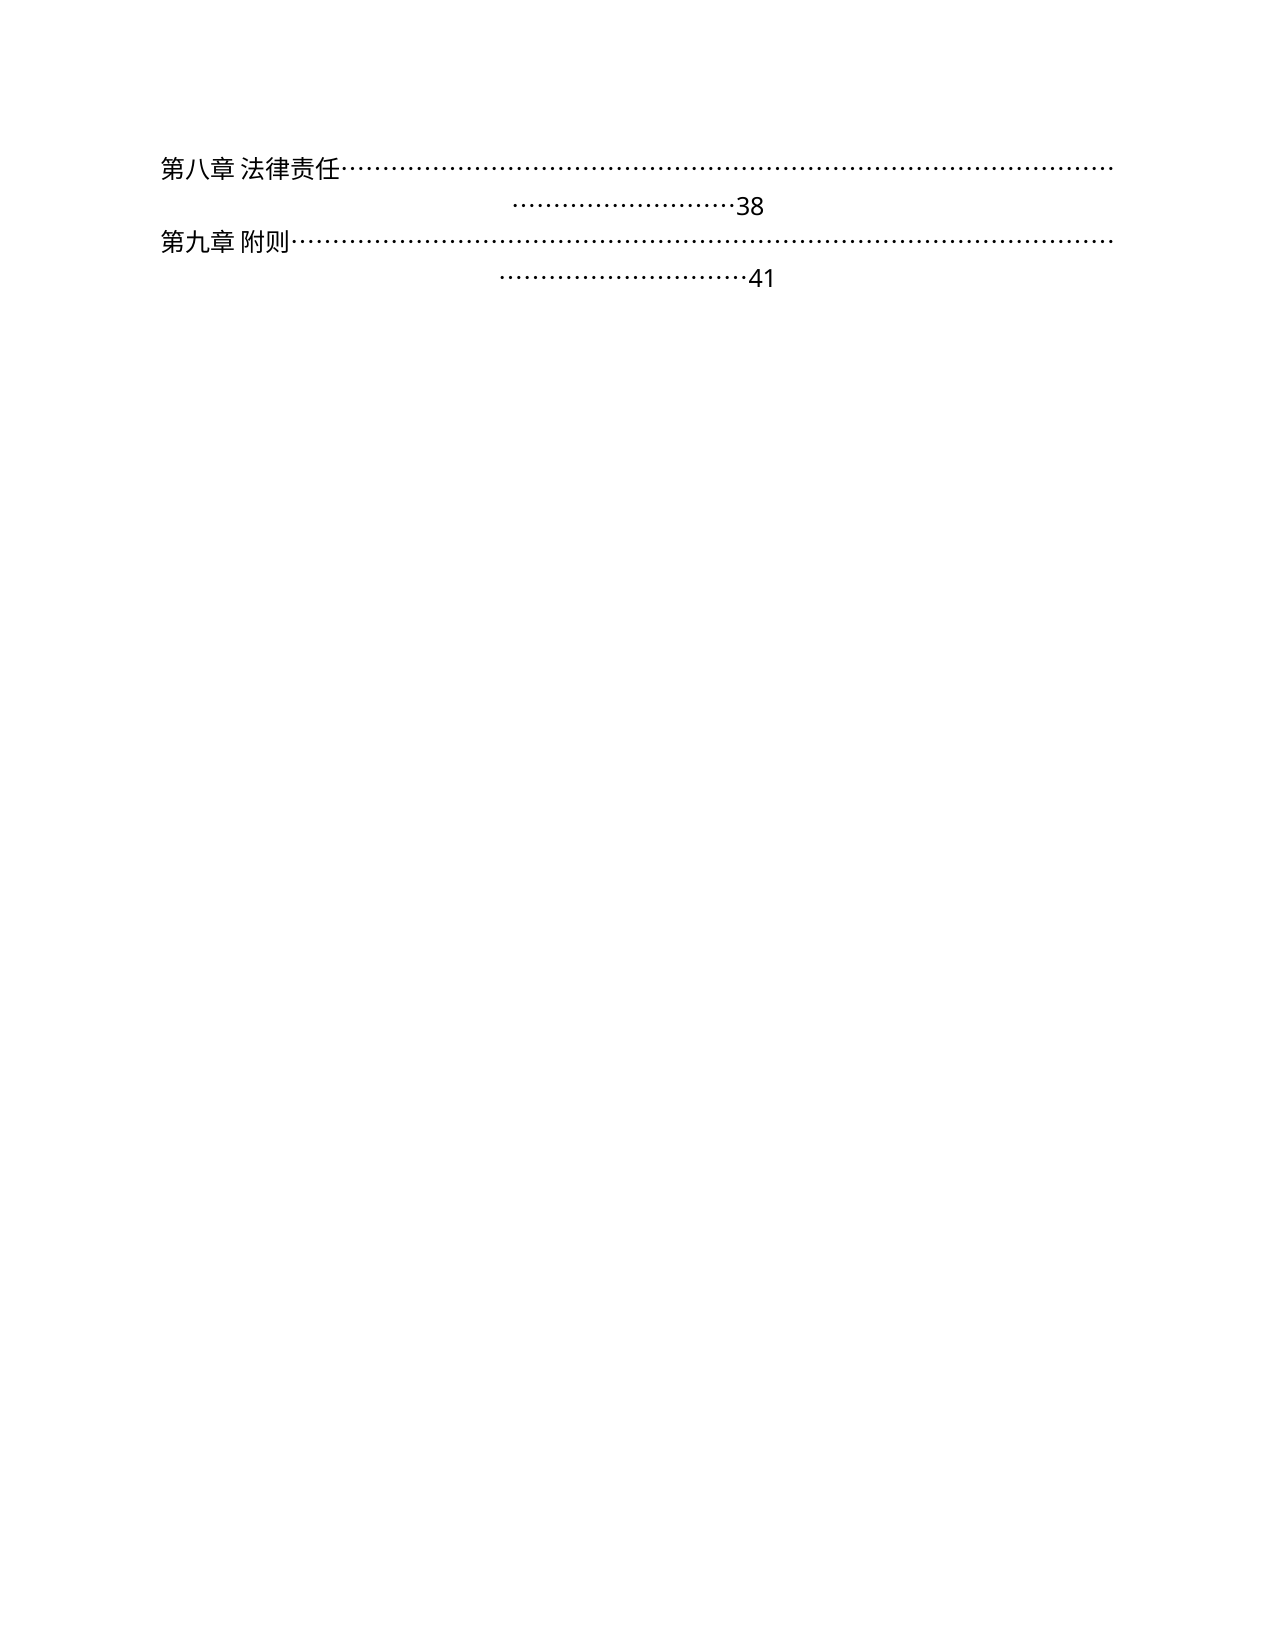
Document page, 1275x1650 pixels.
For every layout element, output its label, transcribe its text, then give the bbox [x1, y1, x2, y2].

text 第八章 法律责任…………………………………………………………………………………………………………38 [148, 150, 1127, 222]
text 第九章 附则…………………………………………………………………………………………………………………41 [148, 222, 1127, 295]
